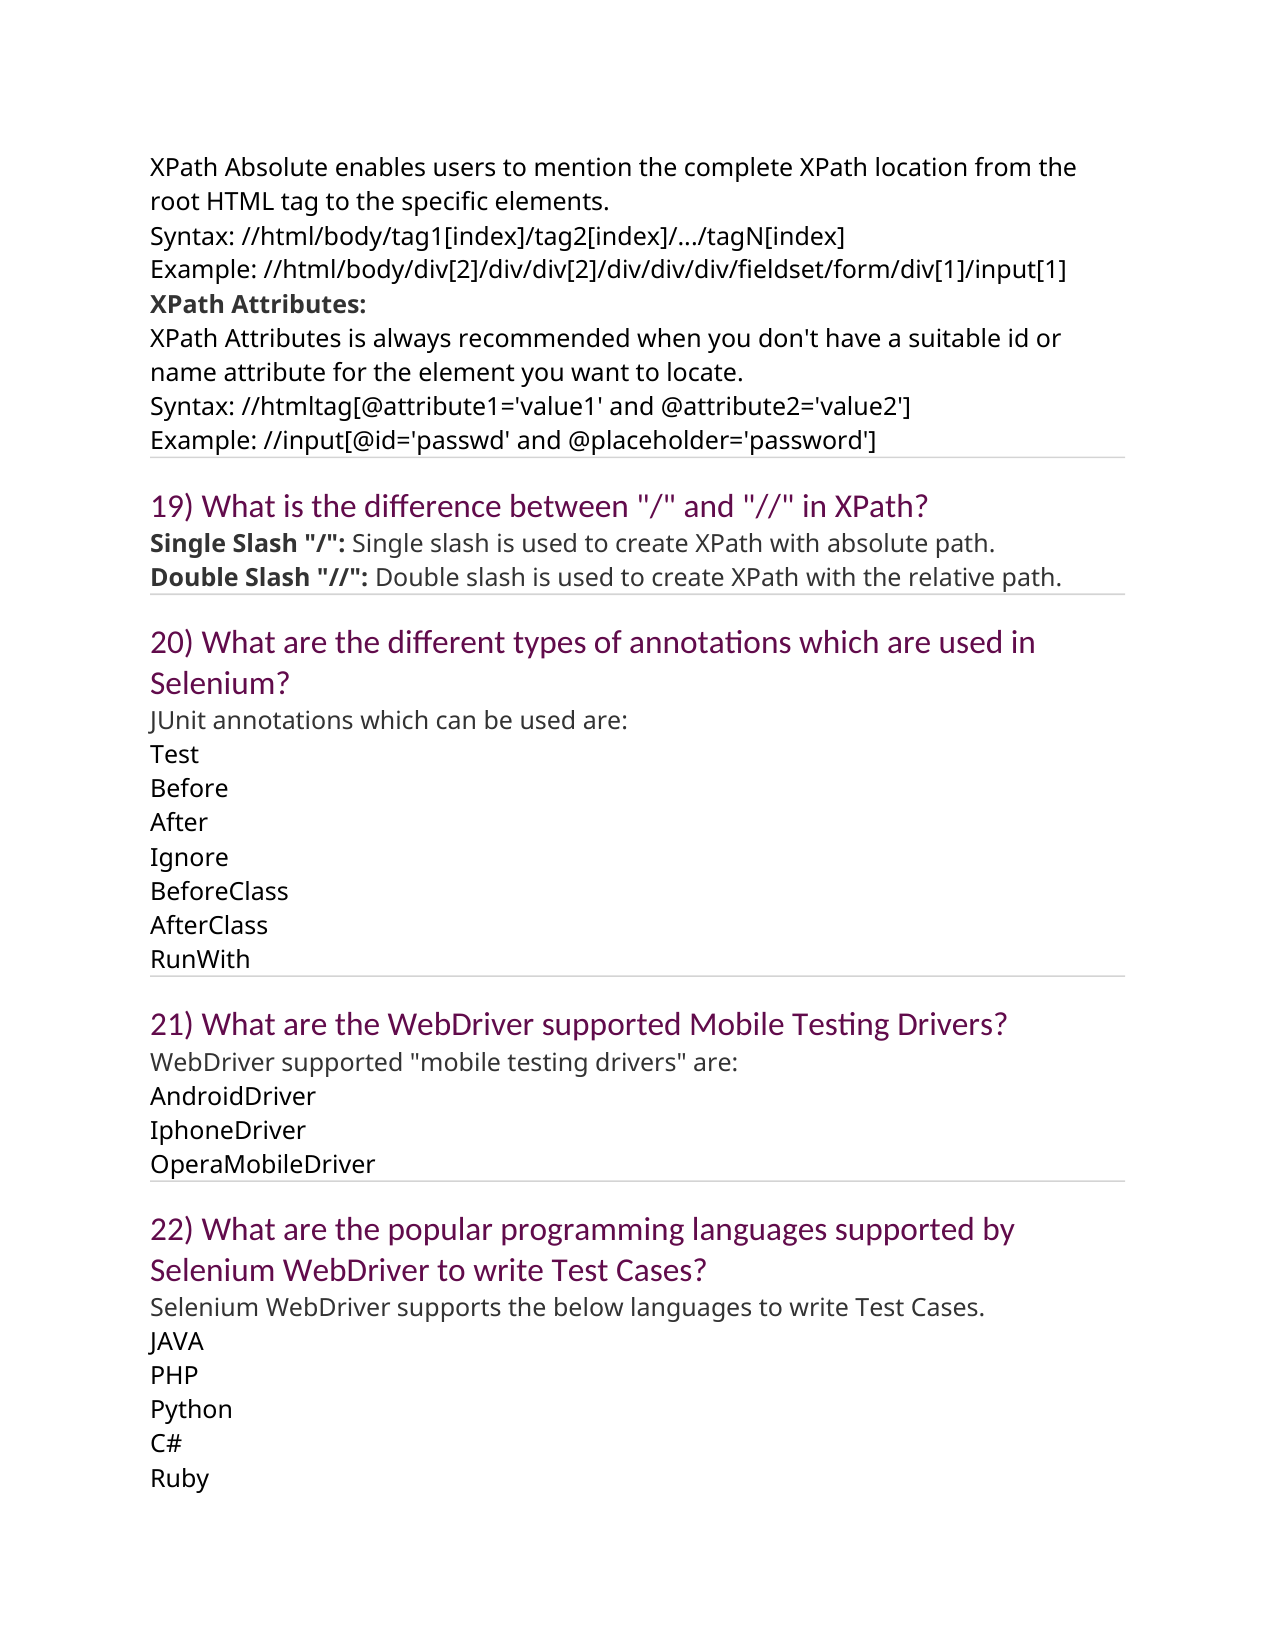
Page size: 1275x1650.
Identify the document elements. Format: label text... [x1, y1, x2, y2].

text Single Slash "/": Single slash is used to create XPath with absolute path. [150, 525, 1125, 559]
text 19) What is the difference between "/" and "//" in XPath? [150, 484, 1125, 525]
text C# [150, 1426, 1125, 1460]
text PHP [150, 1358, 1125, 1392]
text Selenium WebDriver supports the below languages to write Test Cases. [150, 1290, 1125, 1324]
text BeforeClass [150, 873, 1125, 907]
text XPath Attributes: [150, 286, 1125, 320]
text Double Slash "//": Double slash is used to create XPath with the relative path. [150, 559, 1125, 593]
text JAVA [150, 1324, 1125, 1358]
text IphoneDriver [150, 1112, 1125, 1146]
text XPath Attributes is always recommended when you don't have a suitable id or name attribute for the element you want to locate. [150, 320, 1125, 388]
text OperaMobileDriver [150, 1146, 1125, 1180]
text Example: //html/body/div[2]/div/div[2]/div/div/div/fieldset/form/div[1]/input[1] [150, 252, 1125, 286]
text 22) What are the popular programming languages supported by Selenium WebDriver to write Test Cases? [150, 1208, 1125, 1290]
text Before [150, 771, 1125, 805]
text Python [150, 1392, 1125, 1426]
text XPath Absolute enables users to mention the complete XPath location from the root HTML tag to the specific elements. [150, 150, 1125, 218]
text Test [150, 737, 1125, 771]
text 20) What are the different types of annotations which are used in Selenium? [150, 621, 1125, 703]
text AndroidDriver [150, 1078, 1125, 1112]
text Ignore [150, 839, 1125, 873]
text Example: //input[@id='passwd' and @placeholder='password'] [150, 422, 1125, 456]
text WebDriver supported "mobile testing drivers" are: [150, 1044, 1125, 1078]
text Syntax: //htmltag[@attribute1='value1' and @attribute2='value2'] [150, 388, 1125, 422]
text JUnit annotations which can be used are: [150, 703, 1125, 737]
text AfterClass [150, 907, 1125, 941]
text 21) What are the WebDriver supported Mobile Testing Drivers? [150, 1003, 1125, 1044]
text RunWith [150, 941, 1125, 975]
text Ruby [150, 1460, 1125, 1494]
text After [150, 805, 1125, 839]
text Syntax: //html/body/tag1[index]/tag2[index]/.../tagN[index] [150, 218, 1125, 252]
